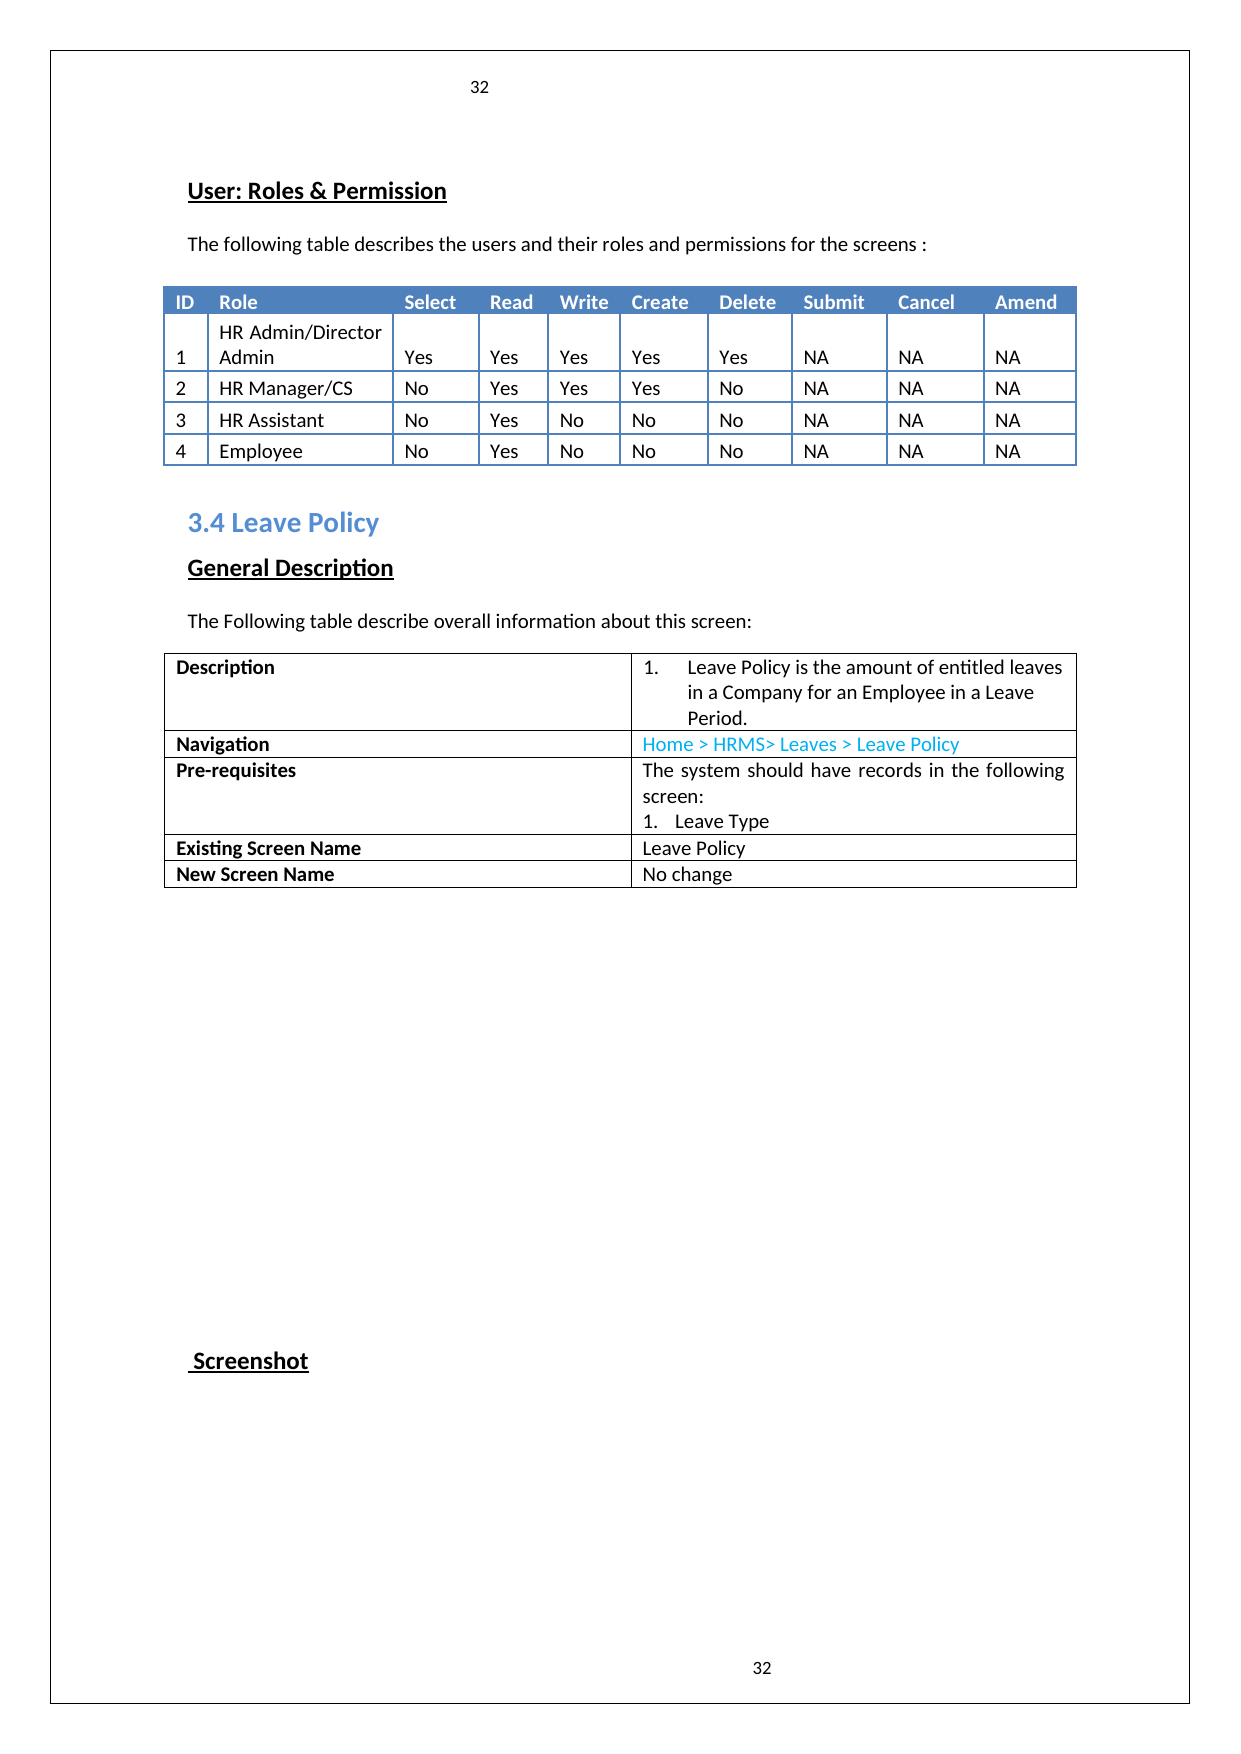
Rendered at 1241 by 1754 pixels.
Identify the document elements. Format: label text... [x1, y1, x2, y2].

table_cell 1 [165, 319, 207, 370]
list Screenshot [187, 1345, 1053, 1376]
table_cell No change [632, 861, 1076, 887]
table_cell HR Manager/CS [209, 372, 392, 401]
table_header Description [165, 654, 631, 730]
table_cell No [709, 403, 791, 432]
table_cell HR Assistant [209, 403, 392, 432]
subtitle Leave Policy [187, 504, 1053, 540]
list User: Roles & Permission [187, 175, 1053, 206]
table_header ID [165, 288, 207, 314]
list The Following table describe overall information about this screen: [187, 608, 1053, 634]
table_cell Yes [480, 319, 547, 370]
table_cell 3 [165, 403, 207, 432]
table_header Submit [793, 288, 886, 314]
table_cell NA [888, 372, 983, 401]
table_cell No [710, 436, 790, 463]
list General Description [187, 552, 1053, 583]
table_cell No [549, 435, 619, 464]
table_cell Yes [480, 372, 547, 401]
table_cell Yes [709, 319, 791, 370]
table_cell Yes [621, 319, 707, 370]
table_cell Leave Policy [632, 835, 1076, 860]
table_cell Yes [549, 319, 619, 370]
table_header Leave Policy is the amount of entitled leaves in a Company for an Employee in a Leave Period. [632, 654, 1076, 730]
table_cell No [549, 403, 619, 432]
table_cell NA [985, 319, 1075, 370]
table_cell No [394, 403, 478, 432]
table_cell NA [985, 403, 1075, 432]
table_header Amend [985, 288, 1075, 314]
table_cell NA [793, 435, 886, 464]
table_cell 2 [165, 372, 207, 401]
table_cell No [621, 435, 707, 464]
table_cell No [621, 403, 707, 432]
table_cell NA [888, 319, 983, 370]
table_cell Yes [480, 435, 547, 464]
text The following table describes the users and their roles and permissions for the screens : [146, 231, 1042, 257]
table_cell New Screen Name [165, 861, 631, 887]
table_cell Existing Screen Name [165, 835, 631, 860]
table_cell Navigation [165, 731, 631, 757]
table_cell Yes [394, 319, 478, 370]
table_header Read [480, 288, 547, 314]
table_cell Yes [480, 403, 547, 432]
table_cell NA [793, 403, 886, 432]
table_header Create [621, 288, 707, 314]
table_header Select [394, 288, 478, 314]
table_cell The system should have records in the following screen: Leave Type [632, 758, 1076, 834]
table_cell NA [888, 403, 983, 432]
table_header Role [209, 288, 392, 314]
table_cell NA [793, 319, 886, 370]
table_cell Pre-requisites [165, 758, 631, 834]
table_header Cancel [888, 288, 983, 314]
table_cell 4 [165, 435, 207, 464]
table_header Delete [709, 288, 791, 314]
table_cell NA [985, 372, 1075, 401]
table_cell Yes [621, 372, 707, 401]
table_cell NA [793, 372, 886, 401]
table_cell NA [888, 435, 983, 464]
table_cell NA [985, 435, 1075, 464]
table_cell No [394, 372, 478, 401]
table_cell Yes [549, 372, 619, 401]
table_cell No [394, 435, 478, 464]
table_cell HR Admin/Director Admin [209, 319, 392, 370]
table_header Write [549, 288, 619, 314]
table_cell Home > HRMS> Leaves > Leave Policy [632, 731, 1076, 757]
table_cell Employee [209, 435, 392, 464]
table_cell No [709, 372, 791, 401]
